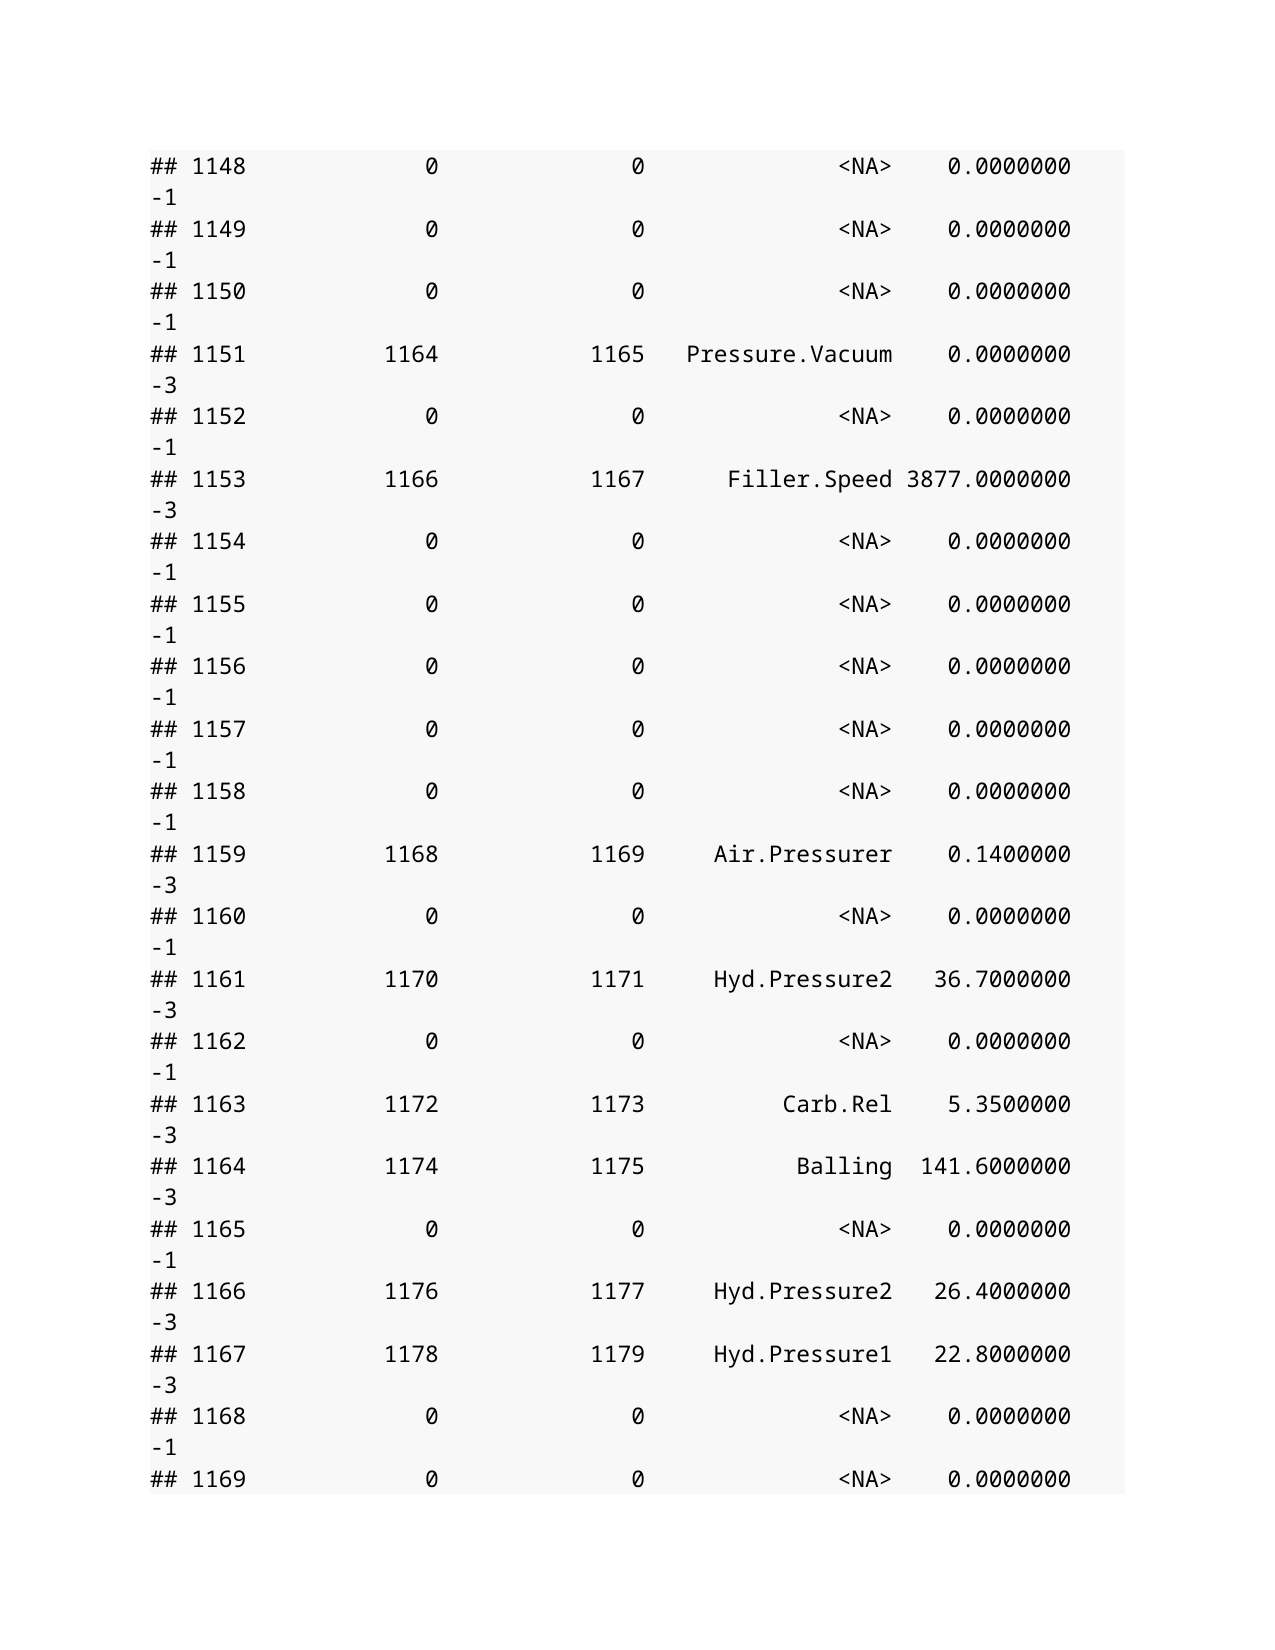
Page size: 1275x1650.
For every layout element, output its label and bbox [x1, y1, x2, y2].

text [150, 150, 1125, 1494]
